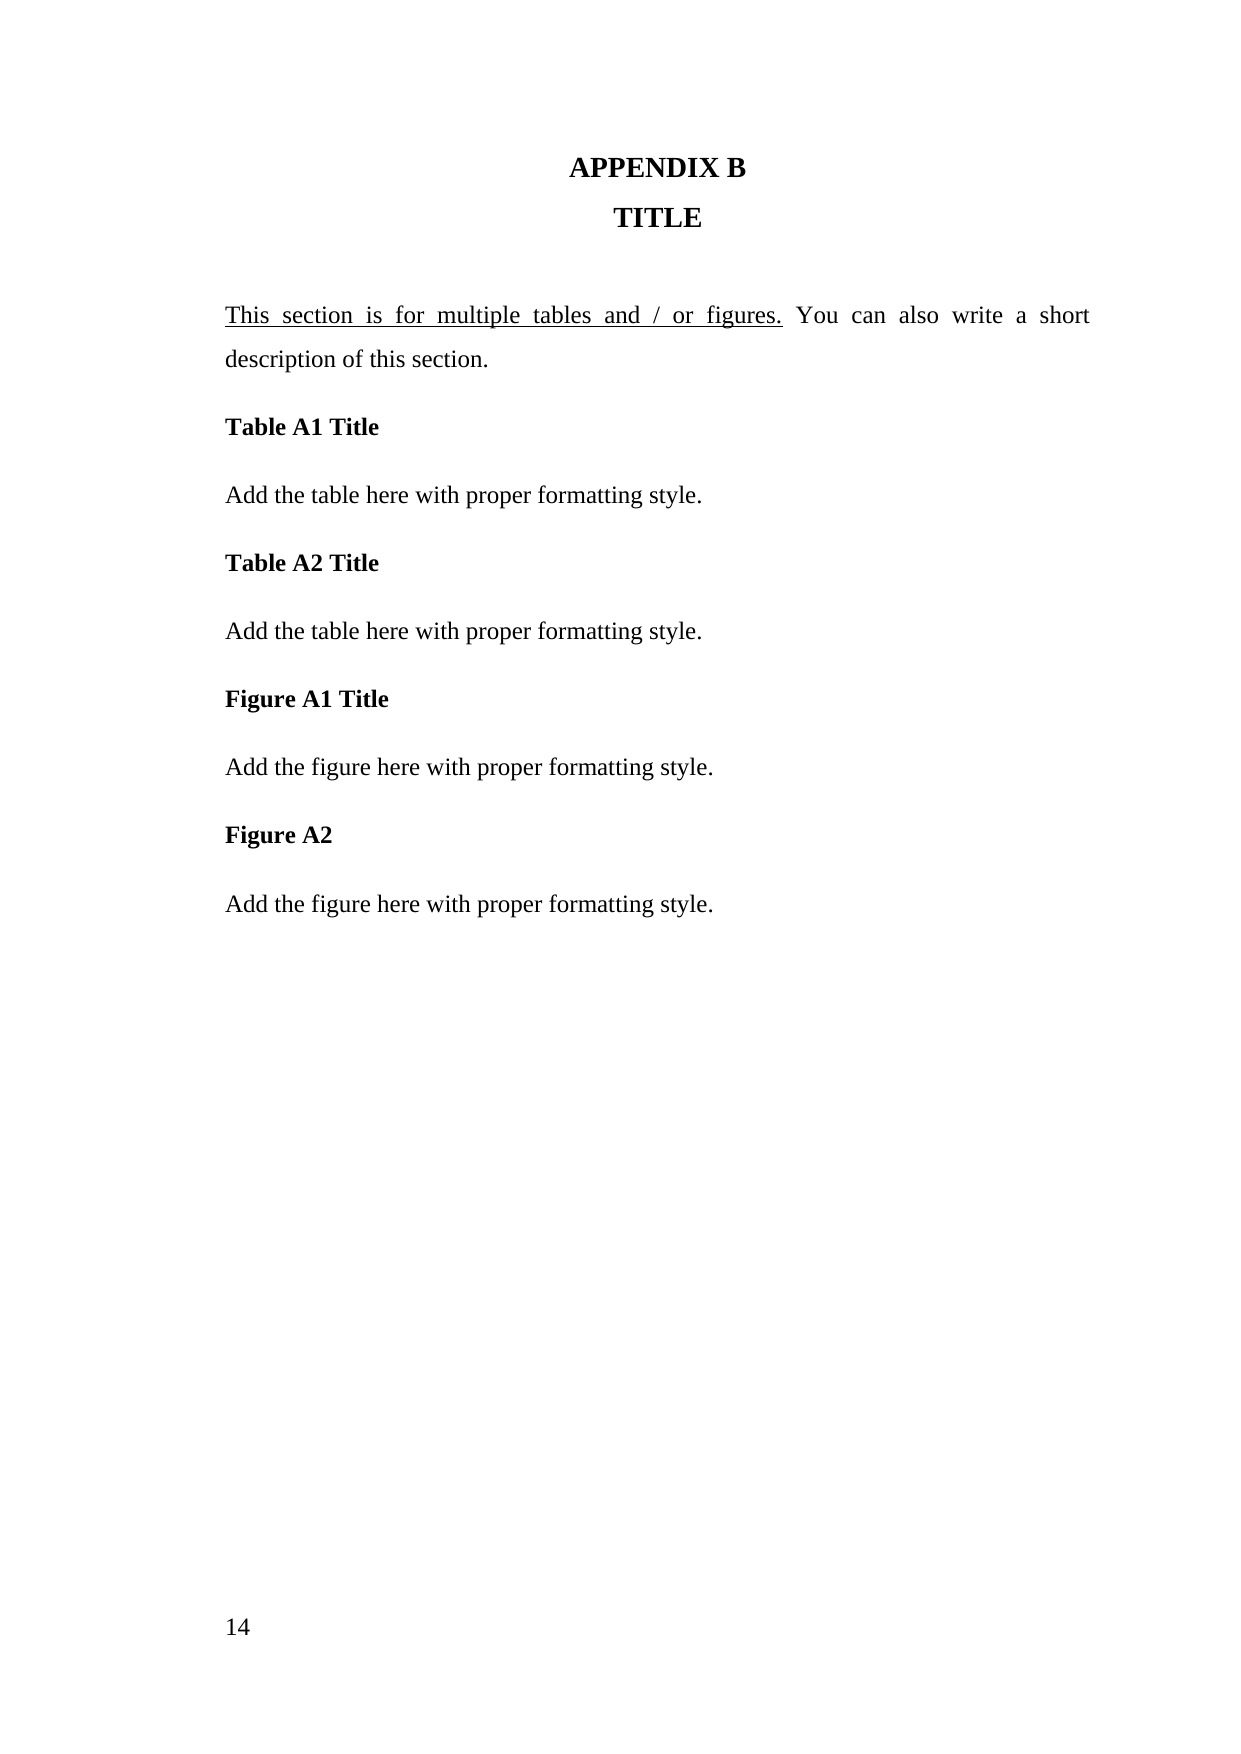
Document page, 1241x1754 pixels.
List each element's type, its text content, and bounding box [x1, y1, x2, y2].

text Table A1 Title [225, 412, 1090, 441]
text Add the table here with proper formatting style. [225, 616, 1090, 645]
text Figure A1 Title [225, 684, 1090, 713]
text APPENDIX B TITLE [225, 150, 1090, 234]
text Add the table here with proper formatting style. [225, 480, 1090, 509]
text Add the figure here with proper formatting style. [225, 889, 1090, 917]
text This section is for multiple tables and / or figures. You can also write a short description of this section. [225, 301, 1090, 372]
text Add the figure here with proper formatting style. [225, 752, 1090, 781]
text Table A2 Title [225, 548, 1090, 577]
text Figure A2 [225, 821, 1090, 849]
